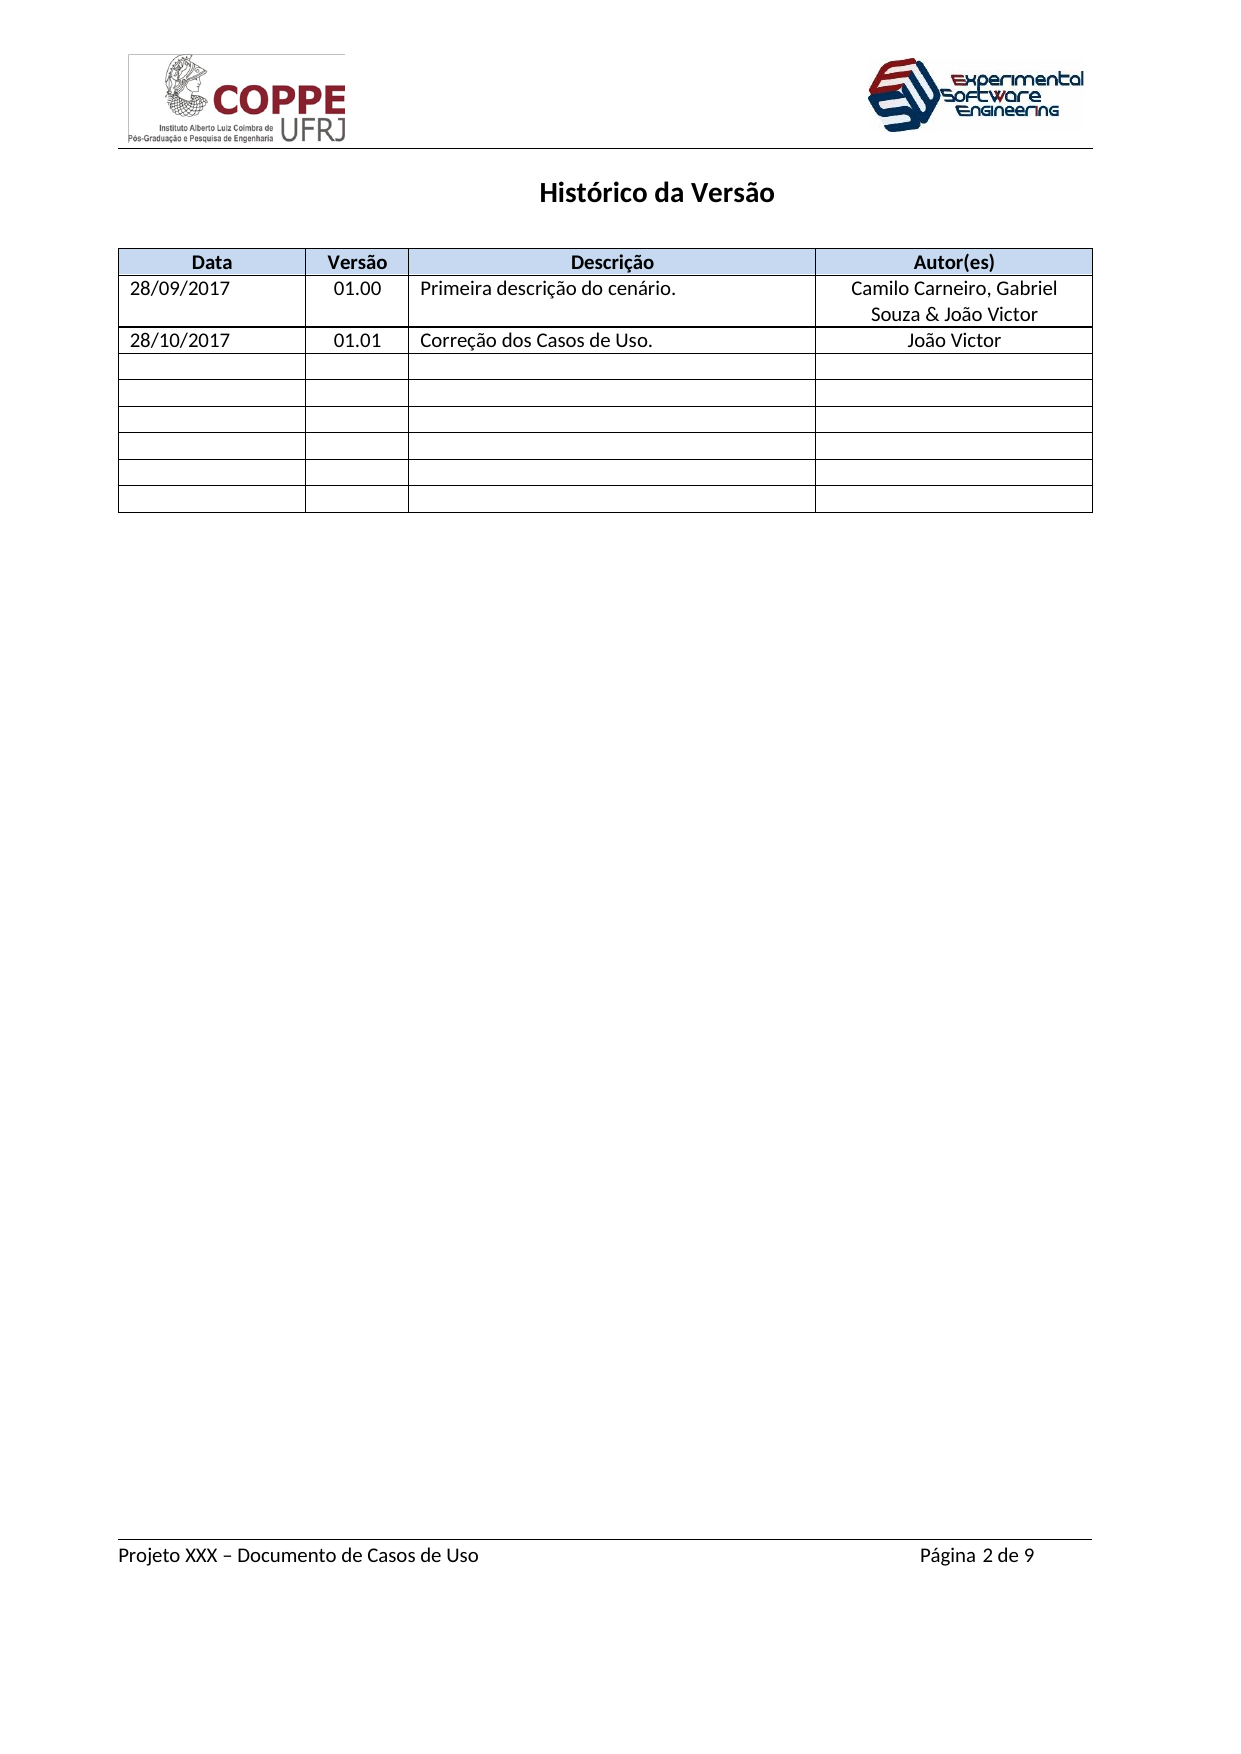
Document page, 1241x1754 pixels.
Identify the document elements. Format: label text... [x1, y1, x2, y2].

table_cell [119, 433, 305, 459]
table_cell Camilo Carneiro, Gabriel Souza & João Victor [816, 276, 1092, 326]
table_cell 01.00 [306, 276, 408, 326]
table_header Autor(es) [816, 249, 1092, 274]
table_cell [306, 460, 408, 485]
table_cell Correção dos Casos de Uso. [409, 328, 815, 353]
table_cell [119, 380, 305, 406]
table_cell [306, 354, 408, 379]
table_cell [816, 354, 1092, 379]
table_cell [409, 407, 815, 432]
table_cell [409, 486, 815, 512]
table_cell Primeira descrição do cenário. [409, 276, 815, 326]
picture [127, 53, 345, 144]
table_cell [409, 380, 815, 406]
table_cell [306, 380, 408, 406]
table_cell 01.01 [306, 328, 408, 353]
picture [868, 58, 1084, 132]
table_cell [409, 354, 815, 379]
table_cell [816, 433, 1092, 459]
table_cell João Victor [816, 328, 1092, 353]
table_cell [306, 486, 408, 512]
table_cell [119, 460, 305, 485]
table_cell [409, 433, 815, 459]
table_cell [119, 486, 305, 512]
table_cell [119, 407, 305, 432]
table_cell [816, 407, 1092, 432]
table_cell [119, 354, 305, 379]
table_cell 28/10/2017 [119, 328, 305, 353]
table_cell [816, 380, 1092, 406]
table_header Versão [306, 249, 408, 274]
table_cell [816, 486, 1092, 512]
table_cell [306, 407, 408, 432]
text Histórico da Versão [148, 174, 1092, 210]
table_cell 28/09/2017 [119, 276, 305, 326]
table_header Data [119, 249, 305, 274]
table_cell [409, 460, 815, 485]
table_cell [306, 433, 408, 459]
table_cell [816, 460, 1092, 485]
table_header Descrição [409, 249, 815, 274]
